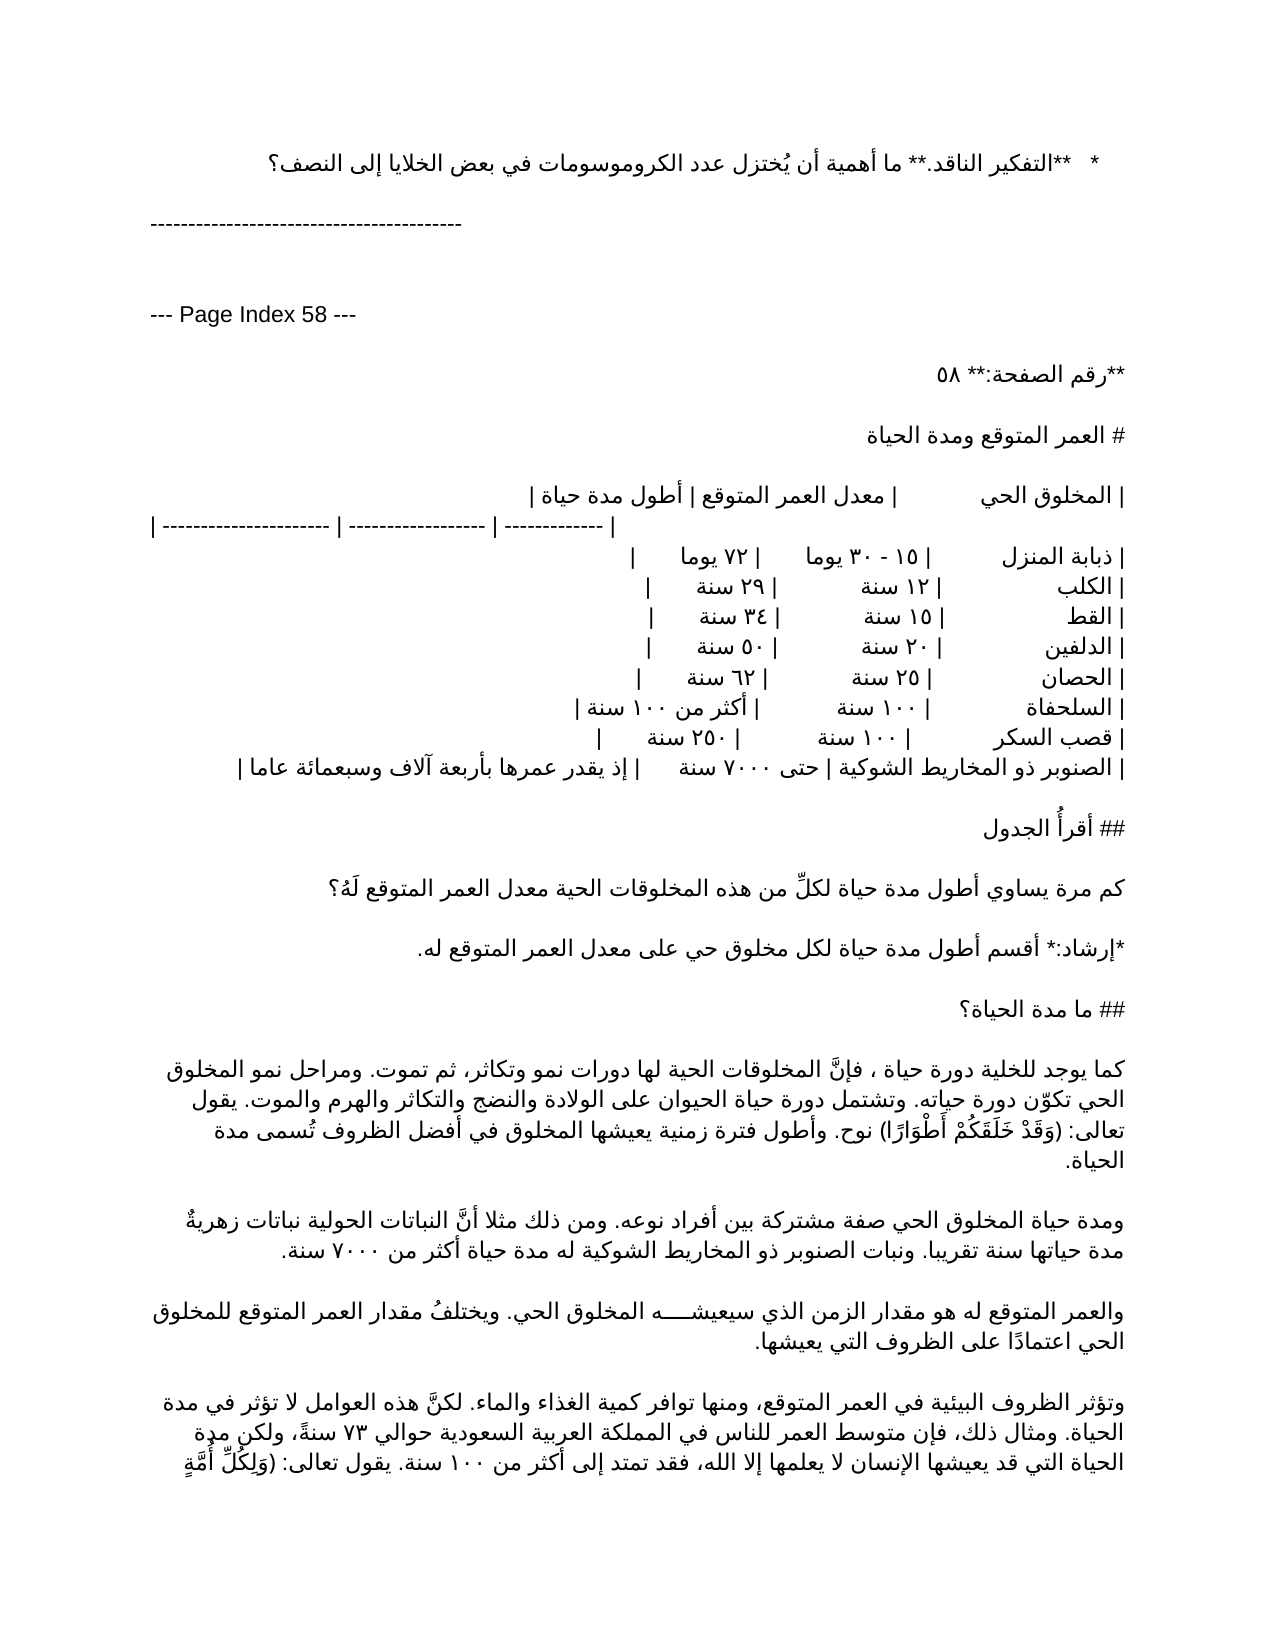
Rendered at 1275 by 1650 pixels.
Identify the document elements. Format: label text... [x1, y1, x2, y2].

text | الصنوبر ذو المخاريط الشوكية | حتى ٧٠٠٠ سنة | إذ يقدر عمرها بأربعة آلاف وسبعمائة عاما | [150, 754, 1125, 781]
text ## أقرأُ الجدول [150, 814, 1125, 841]
text **رقم الصفحة:** ٥٨ [150, 361, 1125, 388]
text كم مرة يساوي أطول مدة حياة لكلِّ من هذه المخلوقات الحية معدل العمر المتوقع لَهُ؟ [150, 875, 1125, 901]
text | القط | ١٥ سنة | ٣٤ سنة | [150, 603, 1125, 629]
text * **التفكير الناقد.** ما أهمية أن يُختزل عدد الكروموسومات في بعض الخلايا إلى النصف؟ [150, 150, 1125, 176]
text والعمر المتوقع له هو مقدار الزمن الذي سيعيشــــه المخلوق الحي. ويختلفُ مقدار العمر المتوقع للمخلوق الحي اعتمادًا على الظروف التي يعيشها. [150, 1298, 1125, 1354]
text | السلحفاة | ١٠٠ سنة | أكثر من ١٠٠ سنة | [150, 694, 1125, 720]
text | ---------------------- | ------------------ | ------------- | [150, 512, 1125, 539]
text --- Page Index 58 --- [150, 301, 1125, 327]
text # العمر المتوقع ومدة الحياة [150, 422, 1125, 448]
text | الحصان | ٢٥ سنة | ٦٢ سنة | [150, 663, 1125, 690]
text ## ما مدة الحياة؟ [150, 996, 1125, 1022]
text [150, 1388, 1125, 1475]
text *إرشاد:* أقسم أطول مدة حياة لكل مخلوق حي على معدل العمر المتوقع له. [150, 935, 1125, 962]
text | ذبابة المنزل | ١٥ - ٣٠ يوما | ٧٢ يوما | [150, 543, 1125, 569]
text | قصب السكر | ١٠٠ سنة | ٢٥٠ سنة | [150, 724, 1125, 750]
text | الدلفين | ٢٠ سنة | ٥٠ سنة | [150, 633, 1125, 660]
text | الكلب | ١٢ سنة | ٢٩ سنة | [150, 573, 1125, 599]
text | المخلوق الحي | معدل العمر المتوقع | أطول مدة حياة | [150, 482, 1125, 509]
text ومدة حياة المخلوق الحي صفة مشتركة بين أفراد نوعه. ومن ذلك مثلا أنَّ النباتات الحولية نباتات زهريةٌ مدة حياتها سنة تقريبا. ونبات الصنوبر ذو المخاريط الشوكية له مدة حياة أكثر من ٧٠٠٠ سنة. [150, 1207, 1125, 1264]
text كما يوجد للخلية دورة حياة ، فإنَّ المخلوقات الحية لها دورات نمو وتكاثر، ثم تموت. ومراحل نمو المخلوق الحي تكوّن دورة حياته. وتشتمل دورة حياة الحيوان على الولادة والنضج والتكاثر والهرم والموت. يقول تعالى: ﴿وَقَدْ خَلَقَكُمْ أَطْوَارًا﴾ نوح. وأطول فترة زمنية يعيشها المخلوق في أفضل الظروف تُسمى مدة الحياة. [150, 1056, 1125, 1173]
text ----------------------------------------- [150, 210, 1125, 237]
